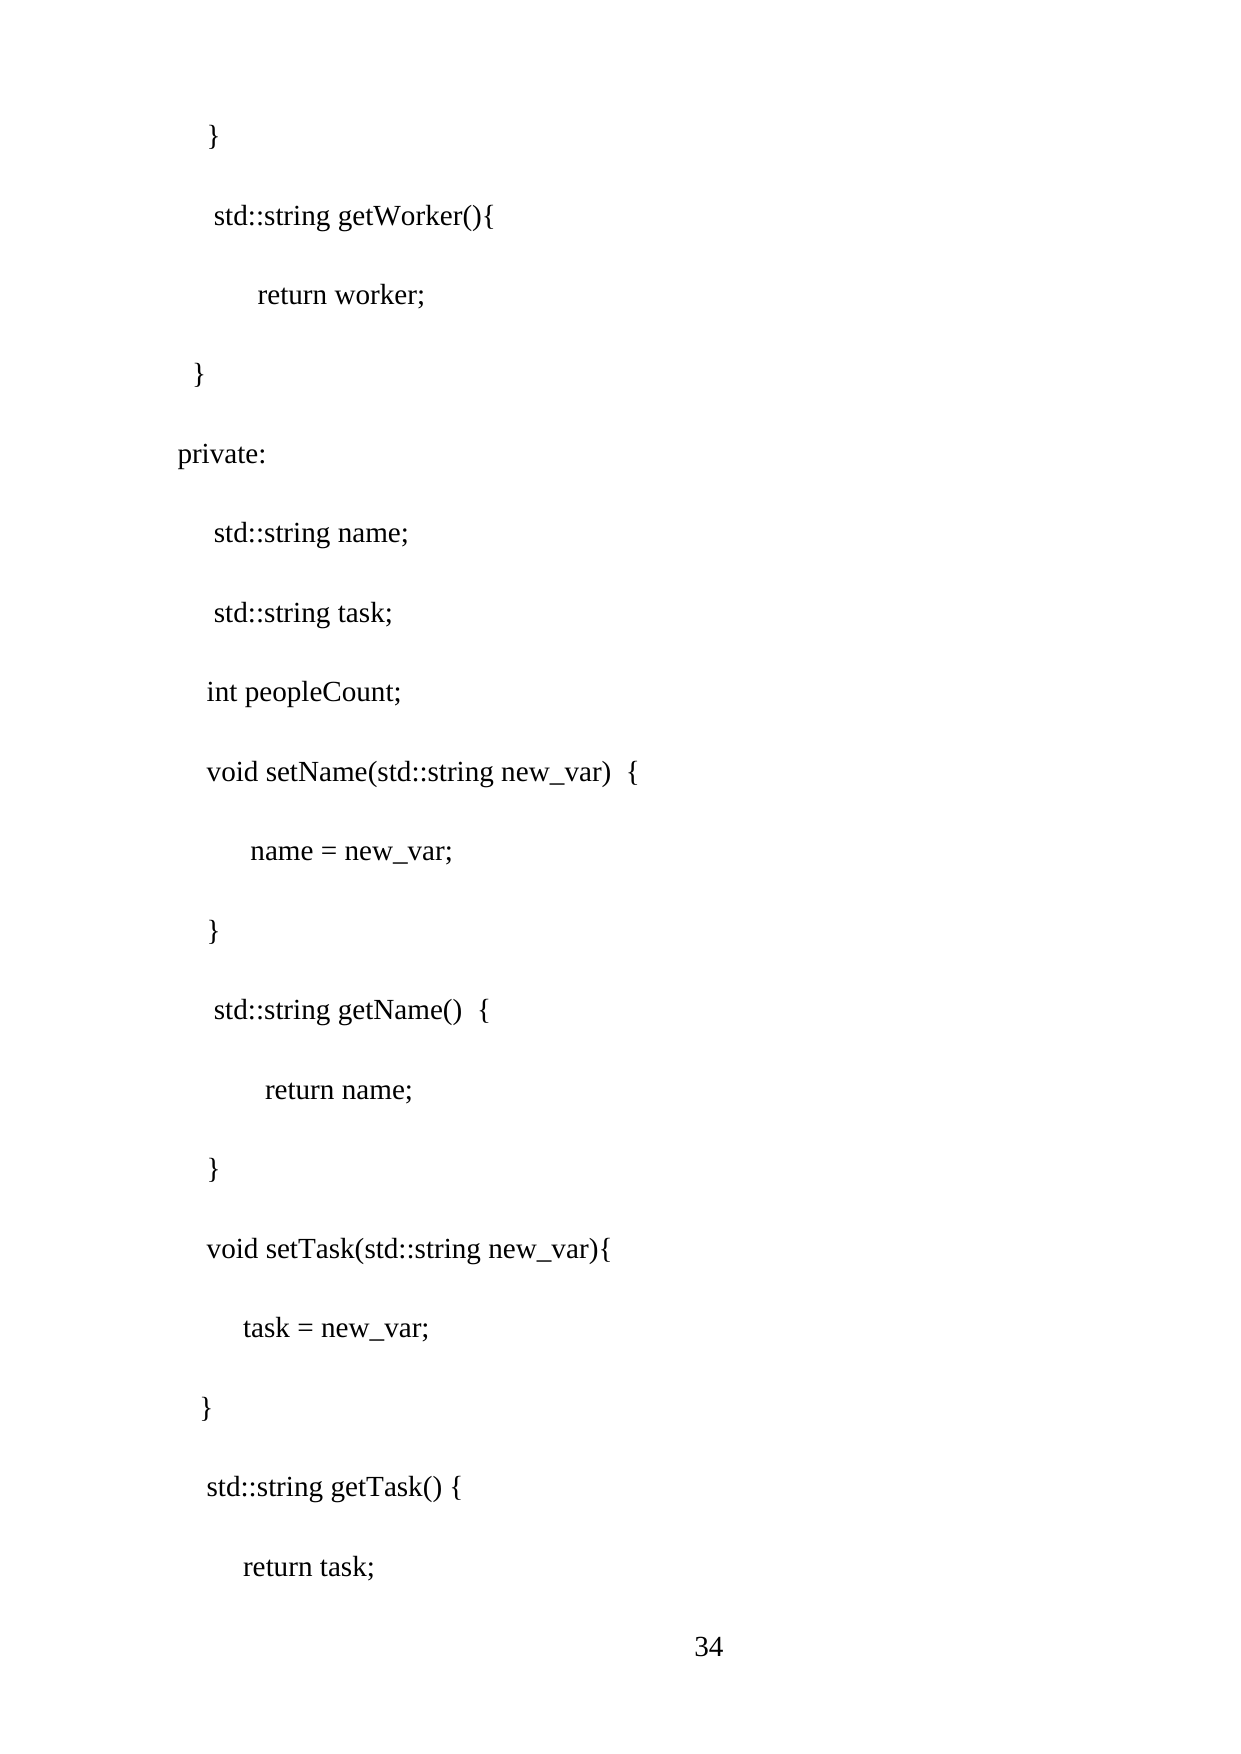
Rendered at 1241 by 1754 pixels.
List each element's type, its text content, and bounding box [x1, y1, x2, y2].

text std::string name; [177, 516, 1152, 549]
text } [177, 357, 1152, 390]
text } [177, 1151, 1152, 1185]
text } [177, 913, 1152, 946]
text task = new_var; [177, 1310, 1152, 1344]
text } [177, 118, 1152, 152]
text int peopleCount; [177, 674, 1152, 708]
text std::string getWorker(){ [177, 198, 1152, 231]
text return task; [177, 1549, 1152, 1582]
text void setTask(std::string new_var){ [177, 1231, 1152, 1264]
text std::string getName() { [177, 992, 1152, 1026]
text void setName(std::string new_var) { [177, 754, 1152, 787]
text name = new_var; [177, 833, 1152, 867]
text return name; [177, 1072, 1152, 1105]
text return worker; [177, 277, 1152, 311]
text } [177, 1390, 1152, 1423]
text private: [177, 436, 1152, 469]
text std::string task; [177, 595, 1152, 628]
text std::string getTask() { [177, 1469, 1152, 1503]
